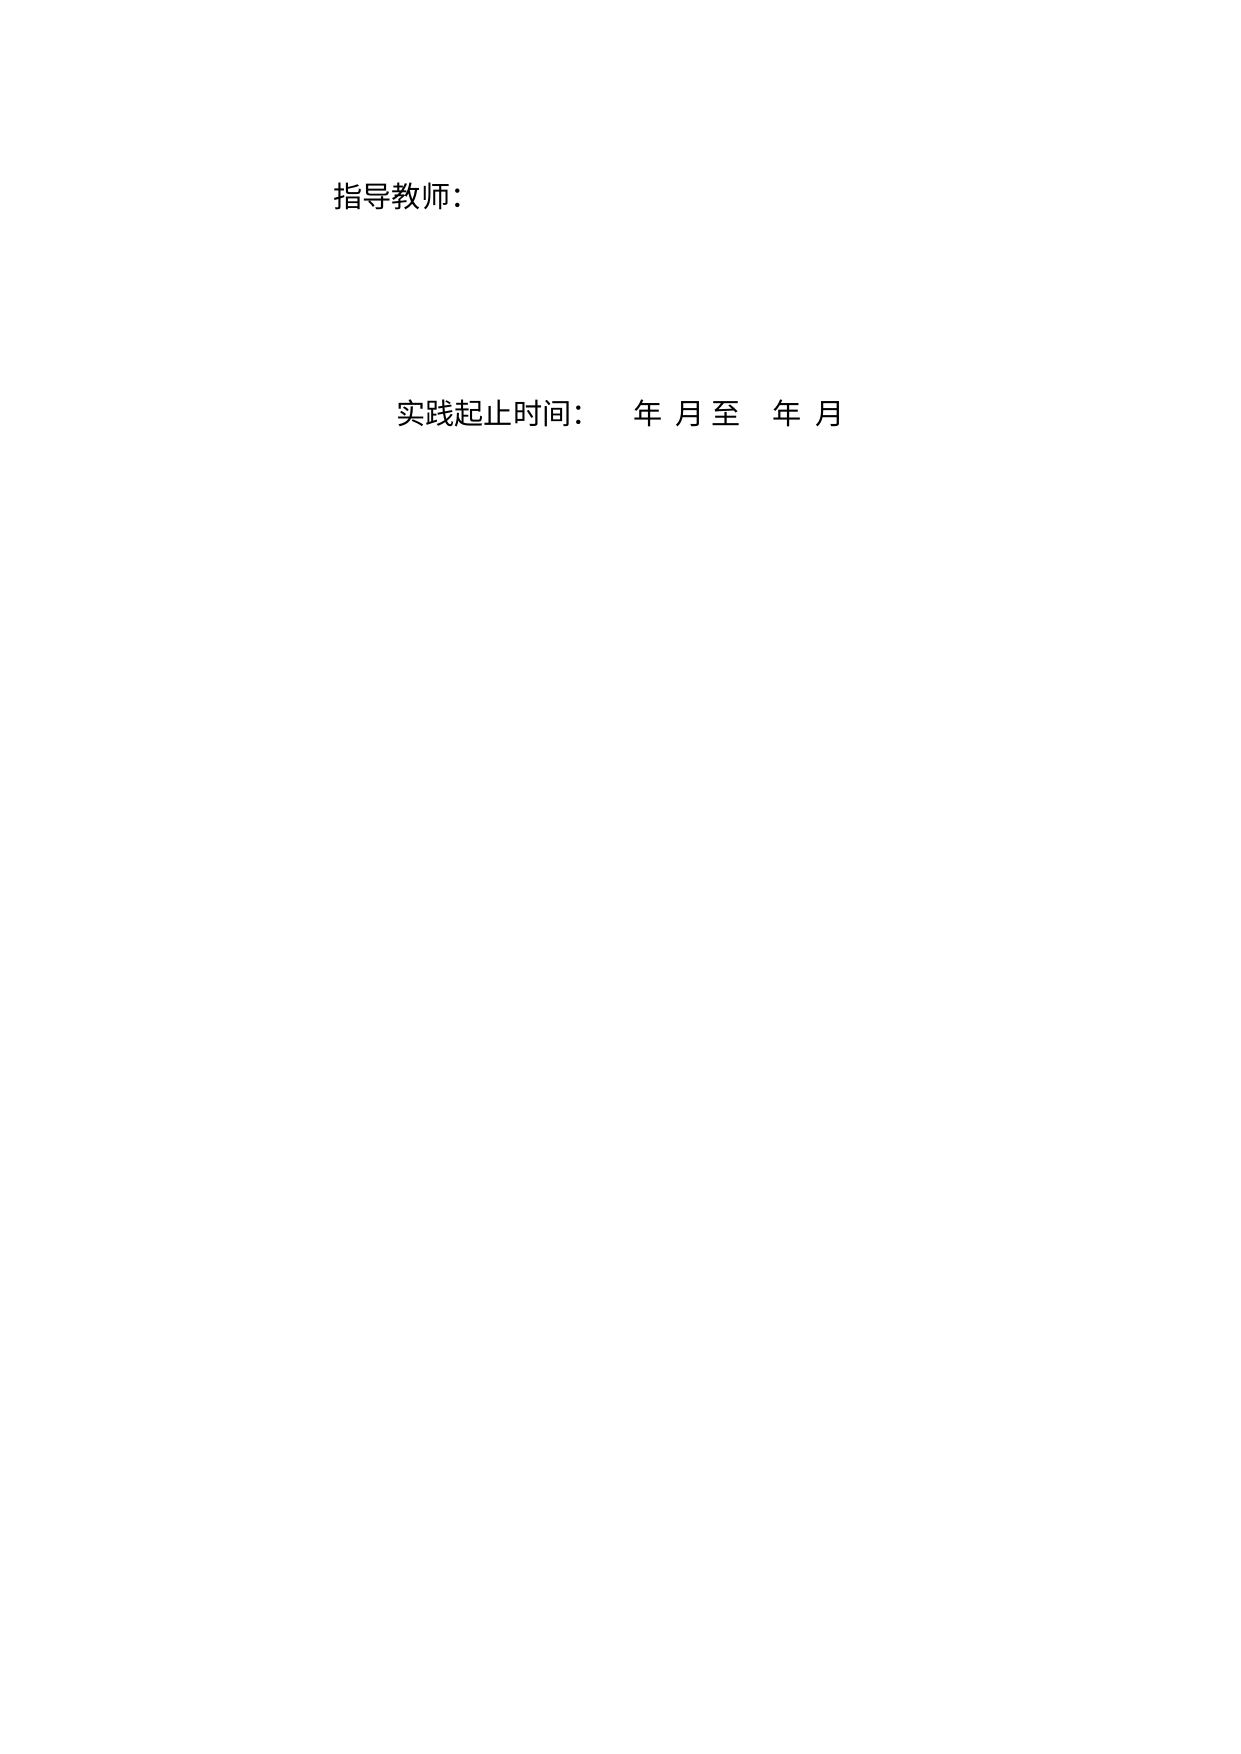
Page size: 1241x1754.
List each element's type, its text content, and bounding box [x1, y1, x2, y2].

text 指导教师： [289, 162, 1053, 227]
text 实践起止时间： 年 月 至 年 月 [187, 379, 1053, 444]
